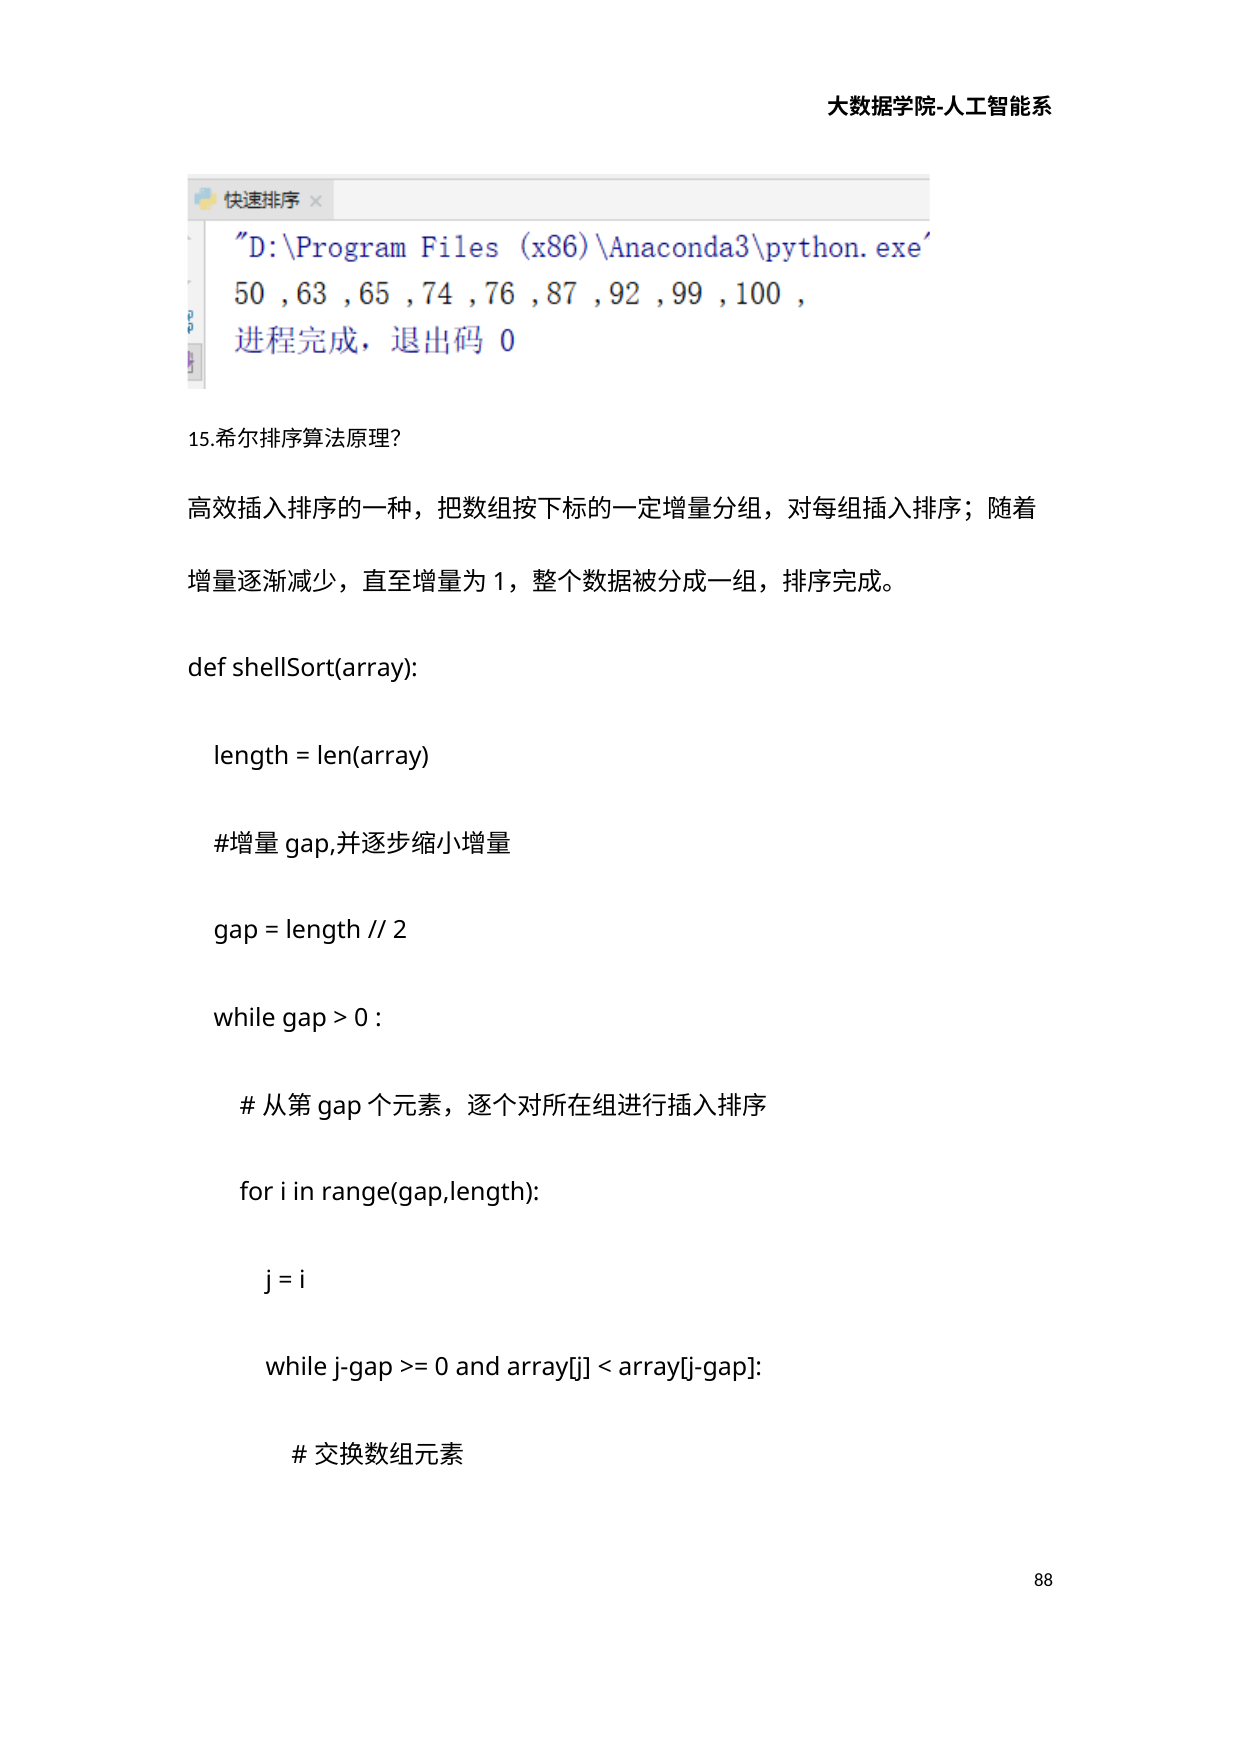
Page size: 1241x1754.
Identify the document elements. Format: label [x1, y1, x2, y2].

picture [187, 174, 930, 389]
